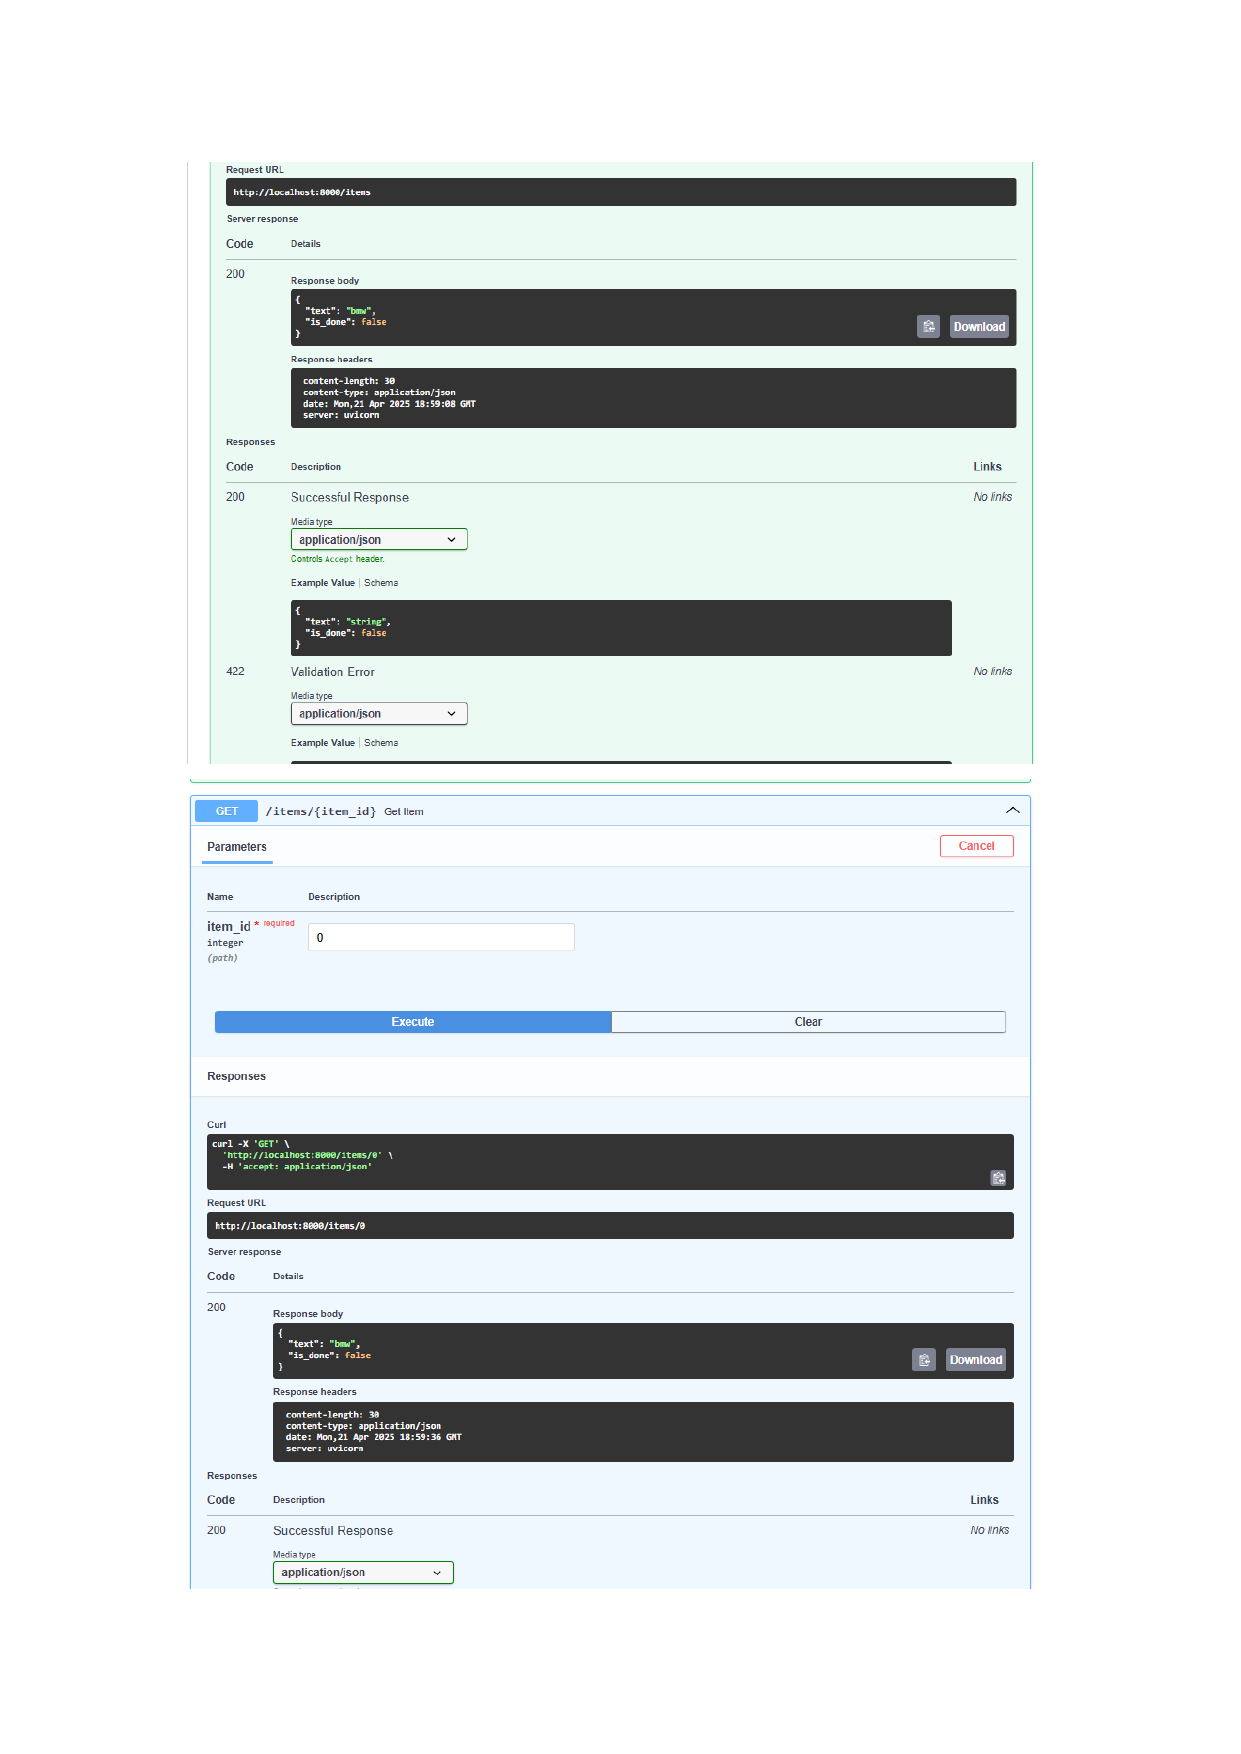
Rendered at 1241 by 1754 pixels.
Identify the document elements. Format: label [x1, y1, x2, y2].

picture [187, 162, 1052, 764]
picture [187, 779, 1053, 1589]
